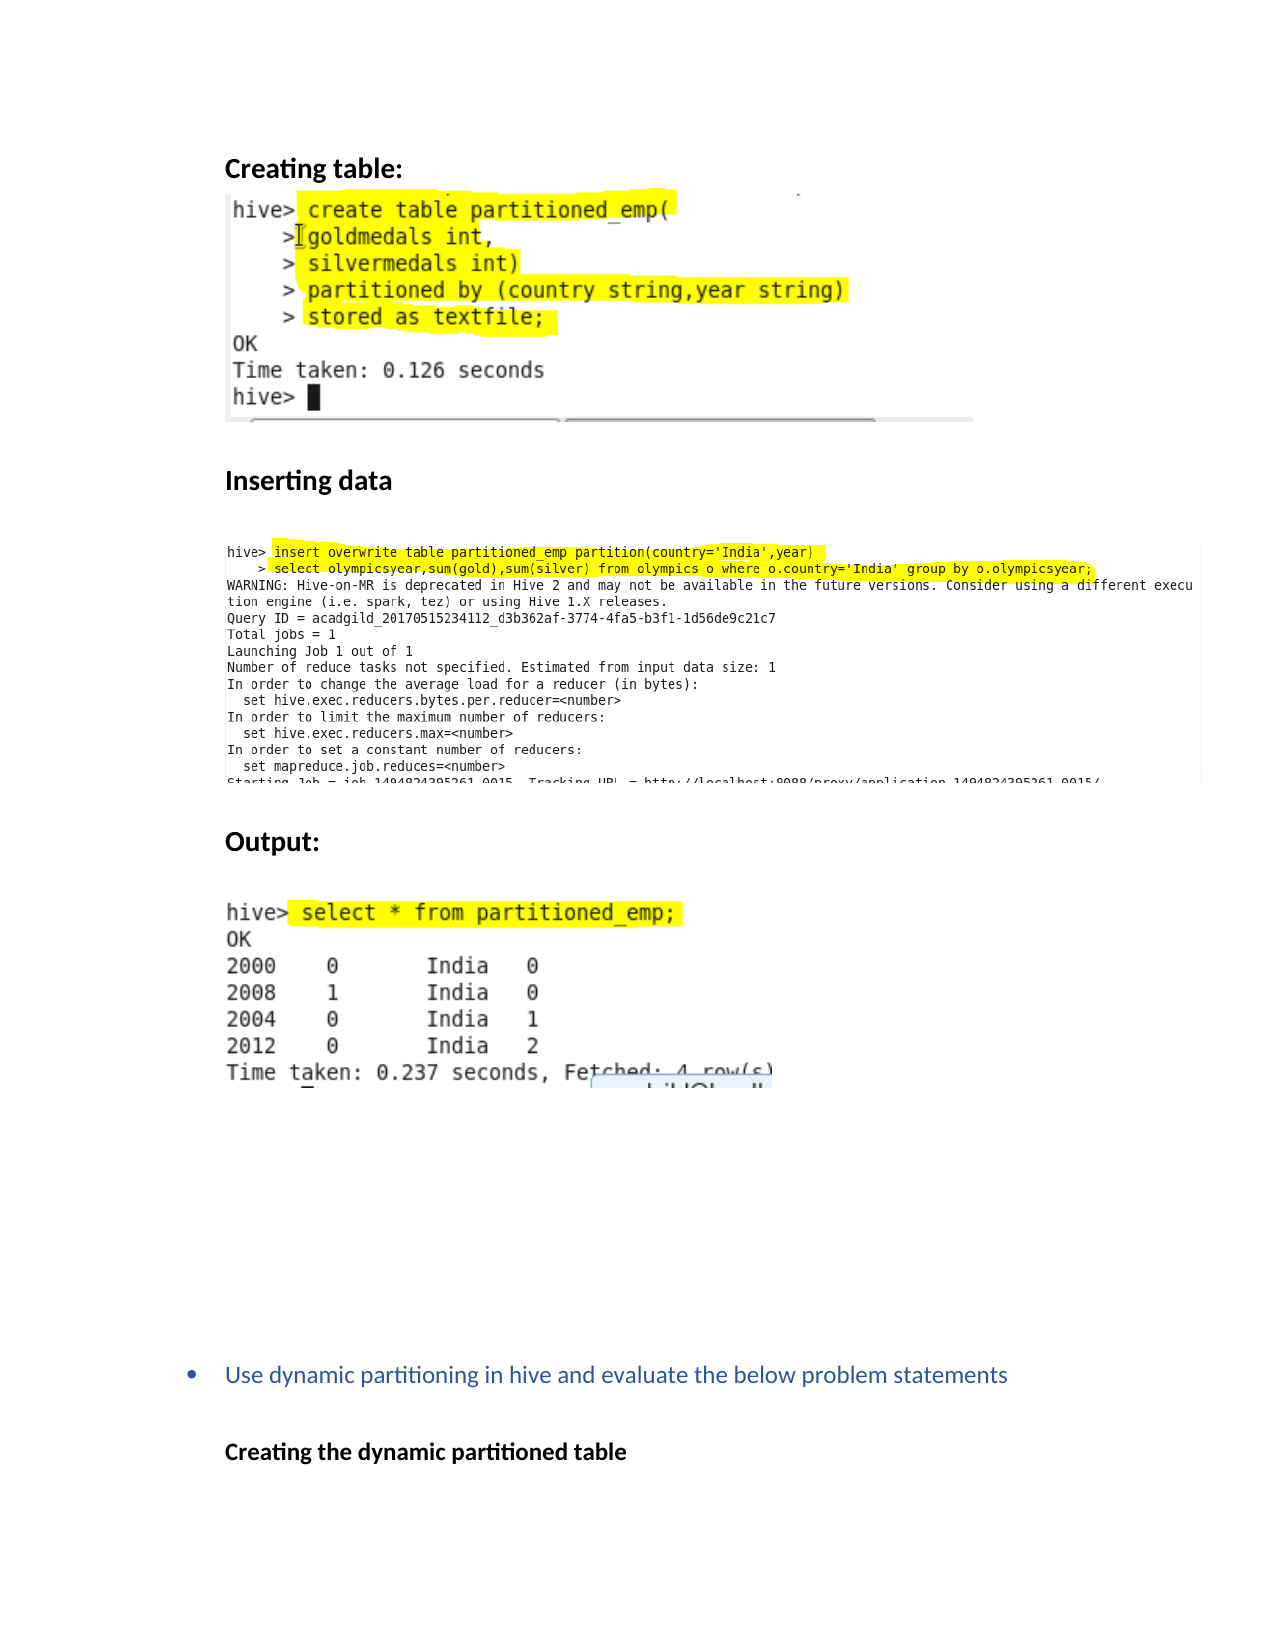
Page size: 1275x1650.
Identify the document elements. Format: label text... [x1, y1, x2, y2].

list Creating the dynamic partitioned table [225, 1436, 1125, 1466]
picture [225, 538, 1200, 783]
list Use dynamic partitioning in hive and evaluate the below problem statements [187, 1359, 1125, 1389]
list Output: [225, 823, 1125, 859]
picture [225, 188, 974, 422]
list Creating table: [225, 150, 1125, 186]
list Inserting data [225, 462, 1125, 497]
picture [225, 900, 772, 1088]
